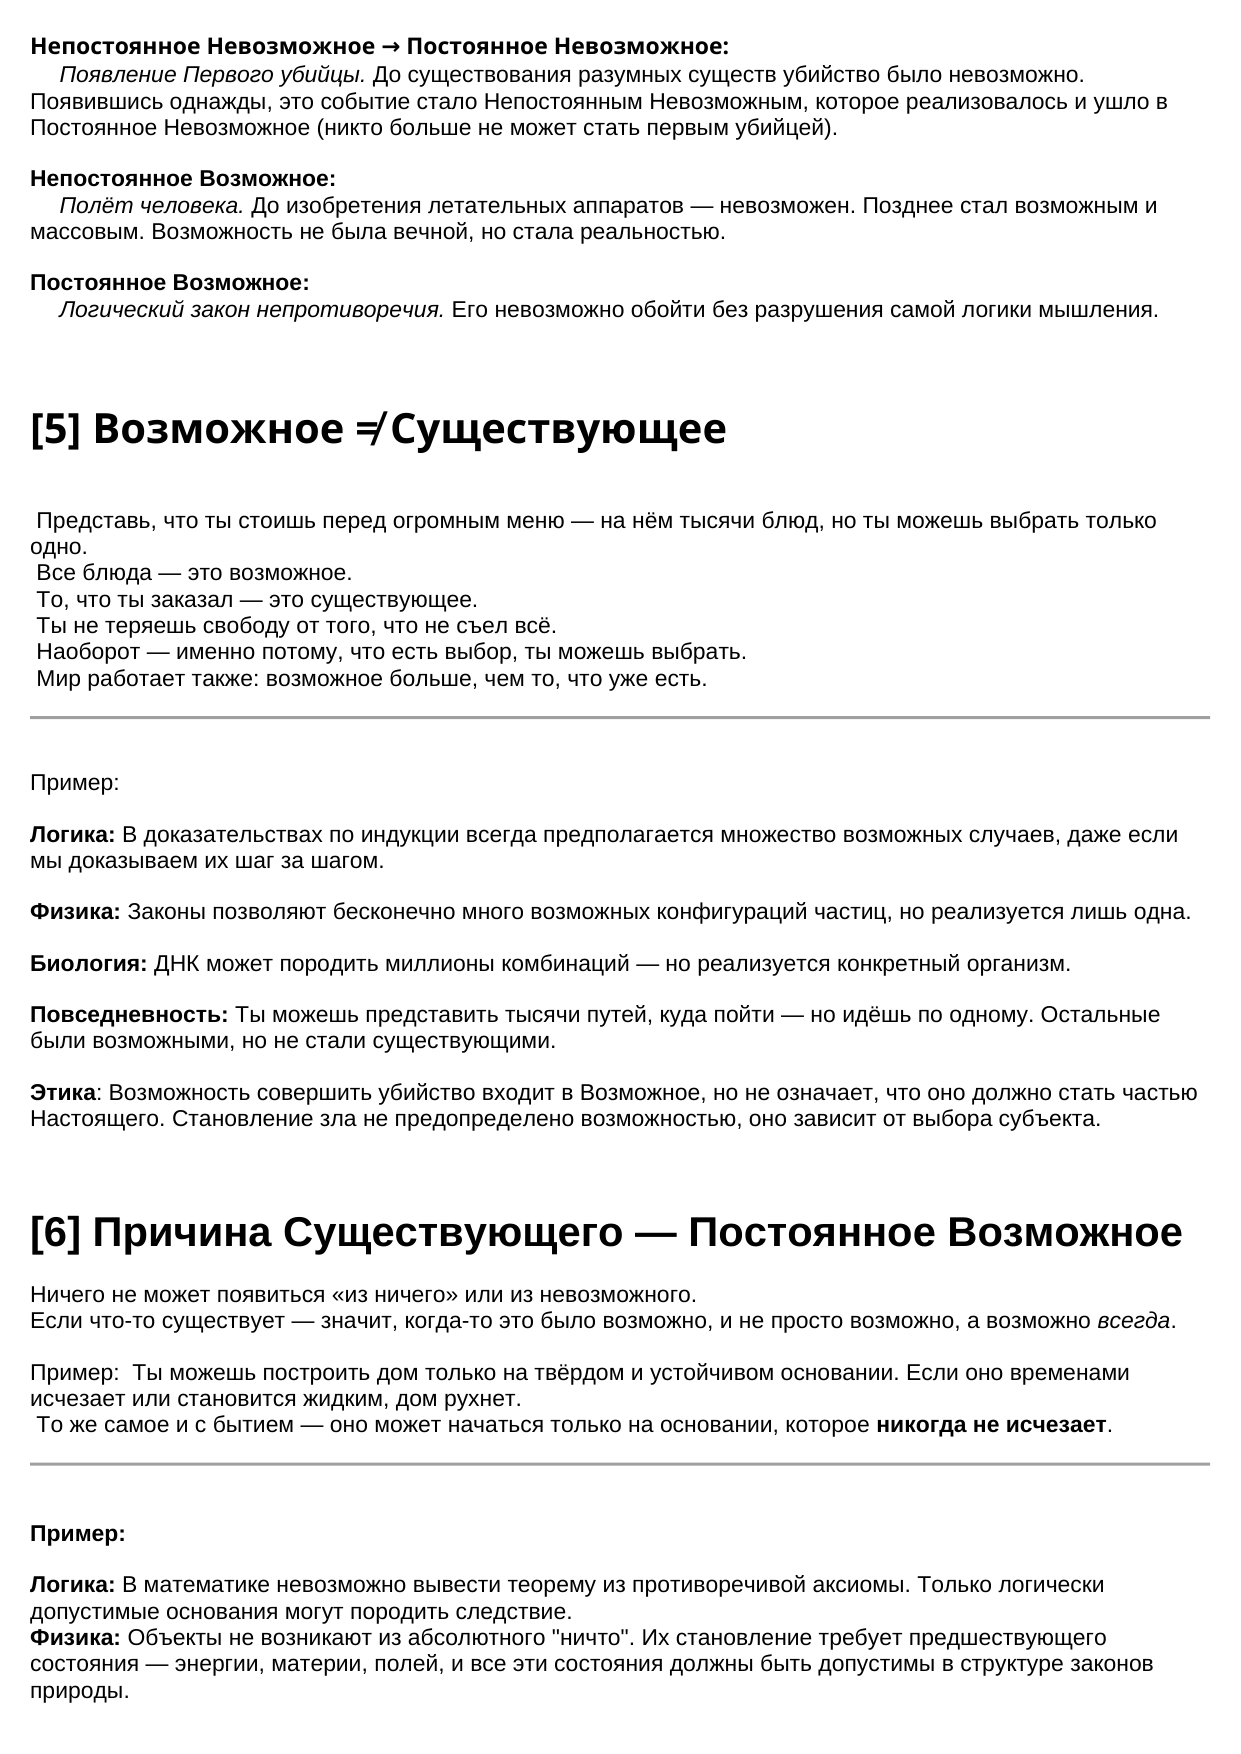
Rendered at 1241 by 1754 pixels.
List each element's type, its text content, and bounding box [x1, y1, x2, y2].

text Постоянное Возможное: Логический закон непротиворечия. Его невозможно обойти без разрушения самой логики мышления. [30, 269, 1210, 322]
text Физика: Законы позволяют бесконечно много возможных конфигураций частиц, но реализуется лишь одна. [30, 898, 1210, 925]
text Этика: Возможность совершить убийство входит в Возможное, но не означает, что оно должно стать частью Настоящего. Становление зла не предопределено возможностью, оно зависит от выбора субъекта. [30, 1079, 1210, 1131]
text Непостоянное Возможное: Полёт человека. До изобретения летательных аппаратов — невозможен. Позднее стал возможным и массовым. Возможность не была вечной, но стала реальностью. [30, 165, 1210, 244]
text Пример: [30, 1520, 1210, 1546]
text Представь, что ты стоишь перед огромным меню — на нём тысячи блюд, но ты можешь выбрать только одно. Все блюда — это возможное. То, что ты заказал — это существующее. Ты не теряешь свободу от того, что не съел всё. Наоборот — именно потому, что есть выбор, ты можешь выбрать. Мир работает также: возможное больше, чем то, что уже есть. [30, 480, 1210, 691]
text Логика: В доказательствах по индукции всегда предполагается множество возможных случаев, даже если мы доказываем их шаг за шагом. [30, 821, 1210, 873]
subtitle [5] Возможное ≠ Существующее [30, 398, 1210, 455]
subtitle [6] Причина Существующего — Постоянное Возможное [30, 1208, 1210, 1256]
text Пример: Ты можешь построить дом только на твёрдом и устойчивом основании. Если оно временами исчезает или становится жидким, дом рухнет. То же самое и с бытием — оно может начаться только на основании, которое никогда не исчезает. [30, 1358, 1210, 1437]
text Ничего не может появиться «из ничего» или из невозможного. Если что-то существует — значит, когда-то это было возможно, и не просто возможно, а возможно всегда. [30, 1281, 1210, 1333]
text Повседневность: Ты можешь представить тысячи путей, куда пойти — но идёшь по одному. Остальные были возможными, но не стали существующими. [30, 1001, 1210, 1054]
text Биология: ДНК может породить миллионы комбинаций — но реализуется конкретный организм. [30, 950, 1210, 976]
text Пример: [30, 769, 1210, 796]
